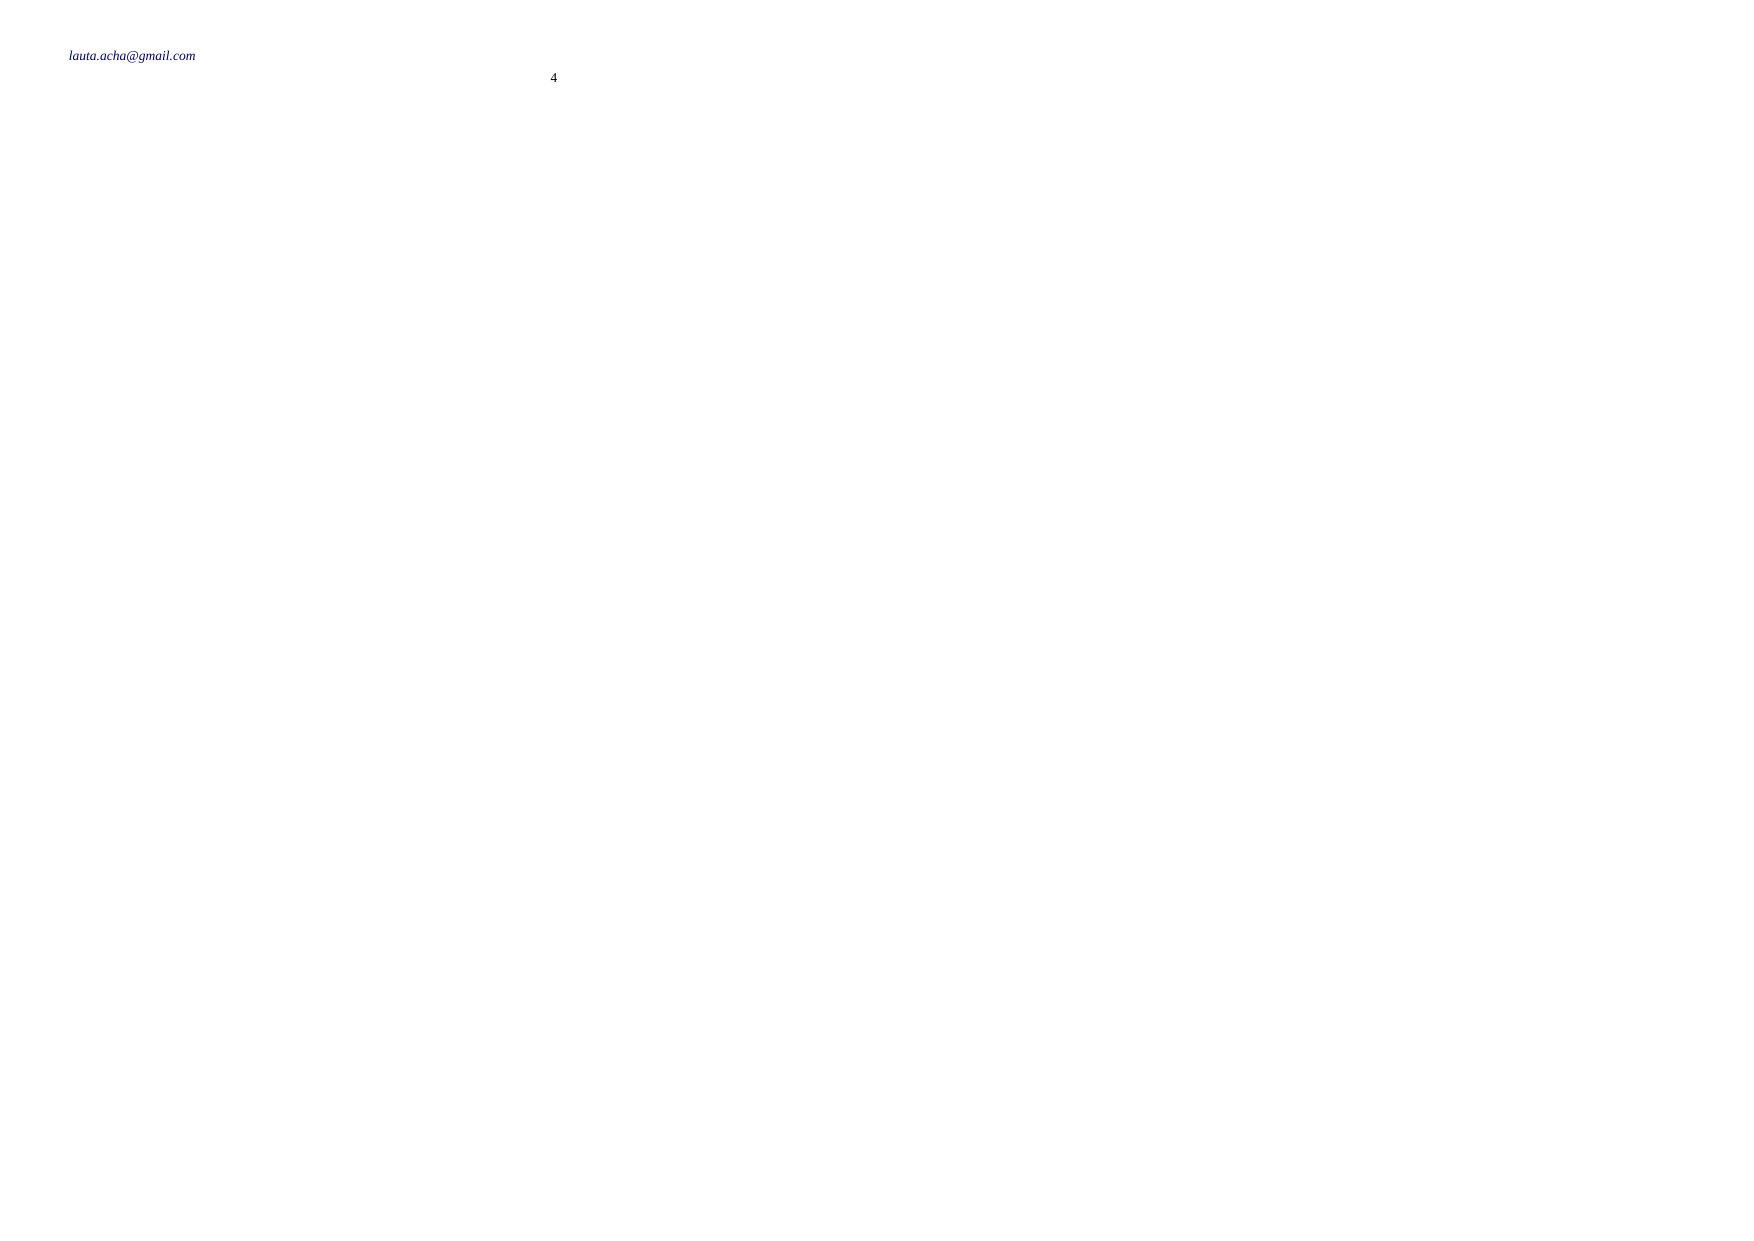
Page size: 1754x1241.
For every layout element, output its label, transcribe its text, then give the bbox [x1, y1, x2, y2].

text 4 [12, 70, 1095, 85]
text lauta.acha@gmail.com [69, 48, 1095, 63]
